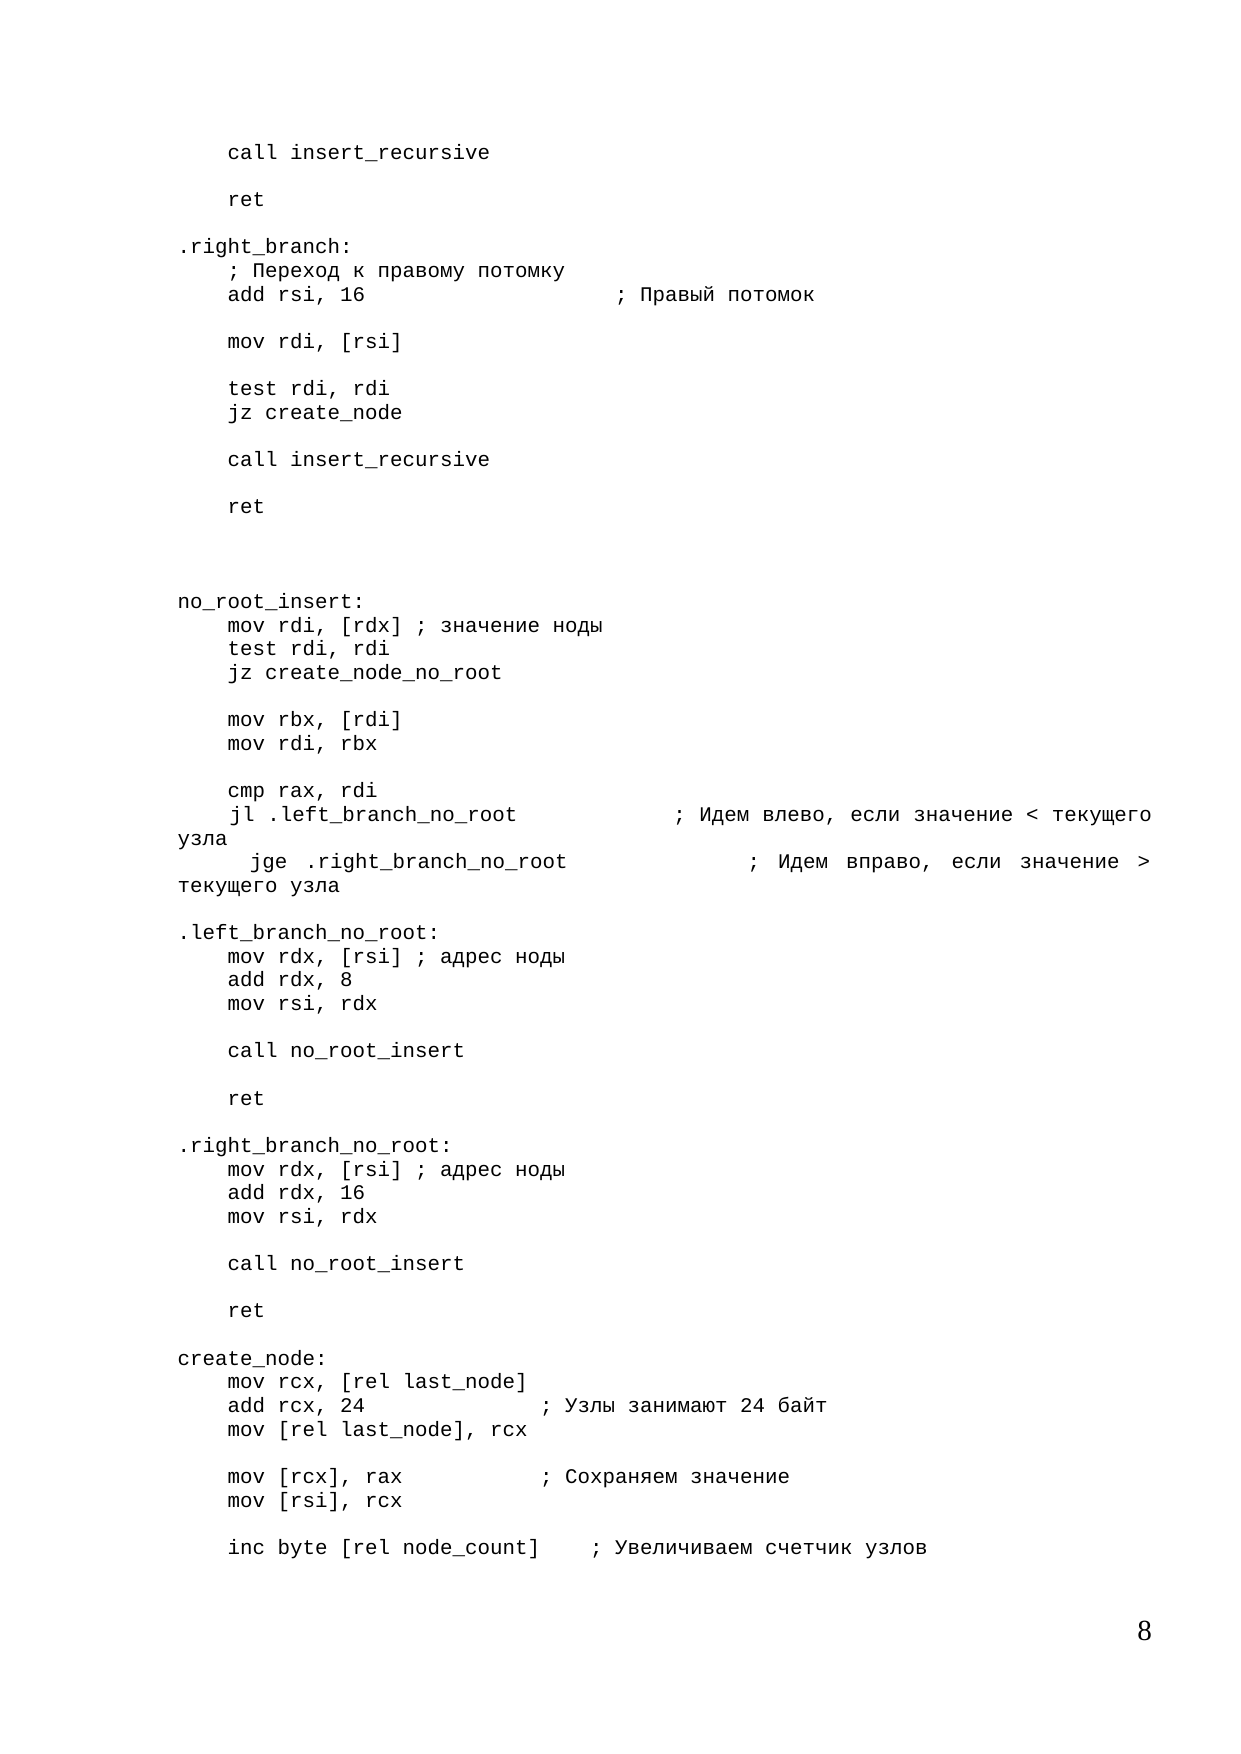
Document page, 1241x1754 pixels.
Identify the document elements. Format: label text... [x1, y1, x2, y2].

text mov rcx, [rel last_node] [177, 1371, 1152, 1395]
text inc byte [rel node_count] ; Увеличиваем счетчик узлов [177, 1537, 1152, 1561]
text call insert_recursive [177, 142, 1152, 165]
text jz create_node [177, 402, 1152, 426]
text mov rsi, rdx [177, 993, 1152, 1017]
text add rdx, 16 [177, 1182, 1152, 1206]
text .right_branch: [177, 236, 1152, 260]
text mov [rcx], rax ; Сохраняем значение [177, 1466, 1152, 1489]
text call insert_recursive [177, 449, 1152, 473]
text jl .left_branch_no_root ; Идем влево, если значение < текущего узла [177, 804, 1152, 851]
text mov rdi, [rdx] ; значение ноды [177, 615, 1152, 638]
text mov rdx, [rsi] ; aдрес ноды [177, 946, 1152, 969]
text cmp rax, rdi [177, 780, 1152, 804]
text test rdi, rdi [177, 378, 1152, 402]
text test rdi, rdi [177, 638, 1152, 662]
text add rdx, 8 [177, 969, 1152, 993]
text mov rdi, [rsi] [177, 331, 1152, 354]
text ret [177, 1088, 1152, 1111]
text .right_branch_no_root: [177, 1135, 1152, 1158]
text jz create_node_no_root [177, 662, 1152, 686]
text mov [rel last_node], rcx [177, 1419, 1152, 1442]
text add rcx, 24 ; Узлы занимают 24 байт [177, 1395, 1152, 1419]
text mov rbx, [rdi] [177, 709, 1152, 733]
text mov [rsi], rcx [177, 1489, 1152, 1513]
text .left_branch_no_root: [177, 922, 1152, 946]
text mov rdi, rbx [177, 733, 1152, 757]
text add rsi, 16 ; Правый потомок [177, 284, 1152, 307]
text ; Переход к правому потомку [177, 260, 1152, 284]
text mov rsi, rdx [177, 1206, 1152, 1229]
text mov rdx, [rsi] ; aдрес ноды [177, 1158, 1152, 1182]
text jge .right_branch_no_root ; Идем вправо, если значение > текущего узла [177, 851, 1152, 898]
text call no_root_insert [177, 1040, 1152, 1064]
text ret [177, 496, 1152, 520]
text call no_root_insert [177, 1253, 1152, 1277]
text ret [177, 1300, 1152, 1324]
text no_root_insert: [177, 591, 1152, 615]
text create_node: [177, 1348, 1152, 1371]
text ret [177, 189, 1152, 213]
